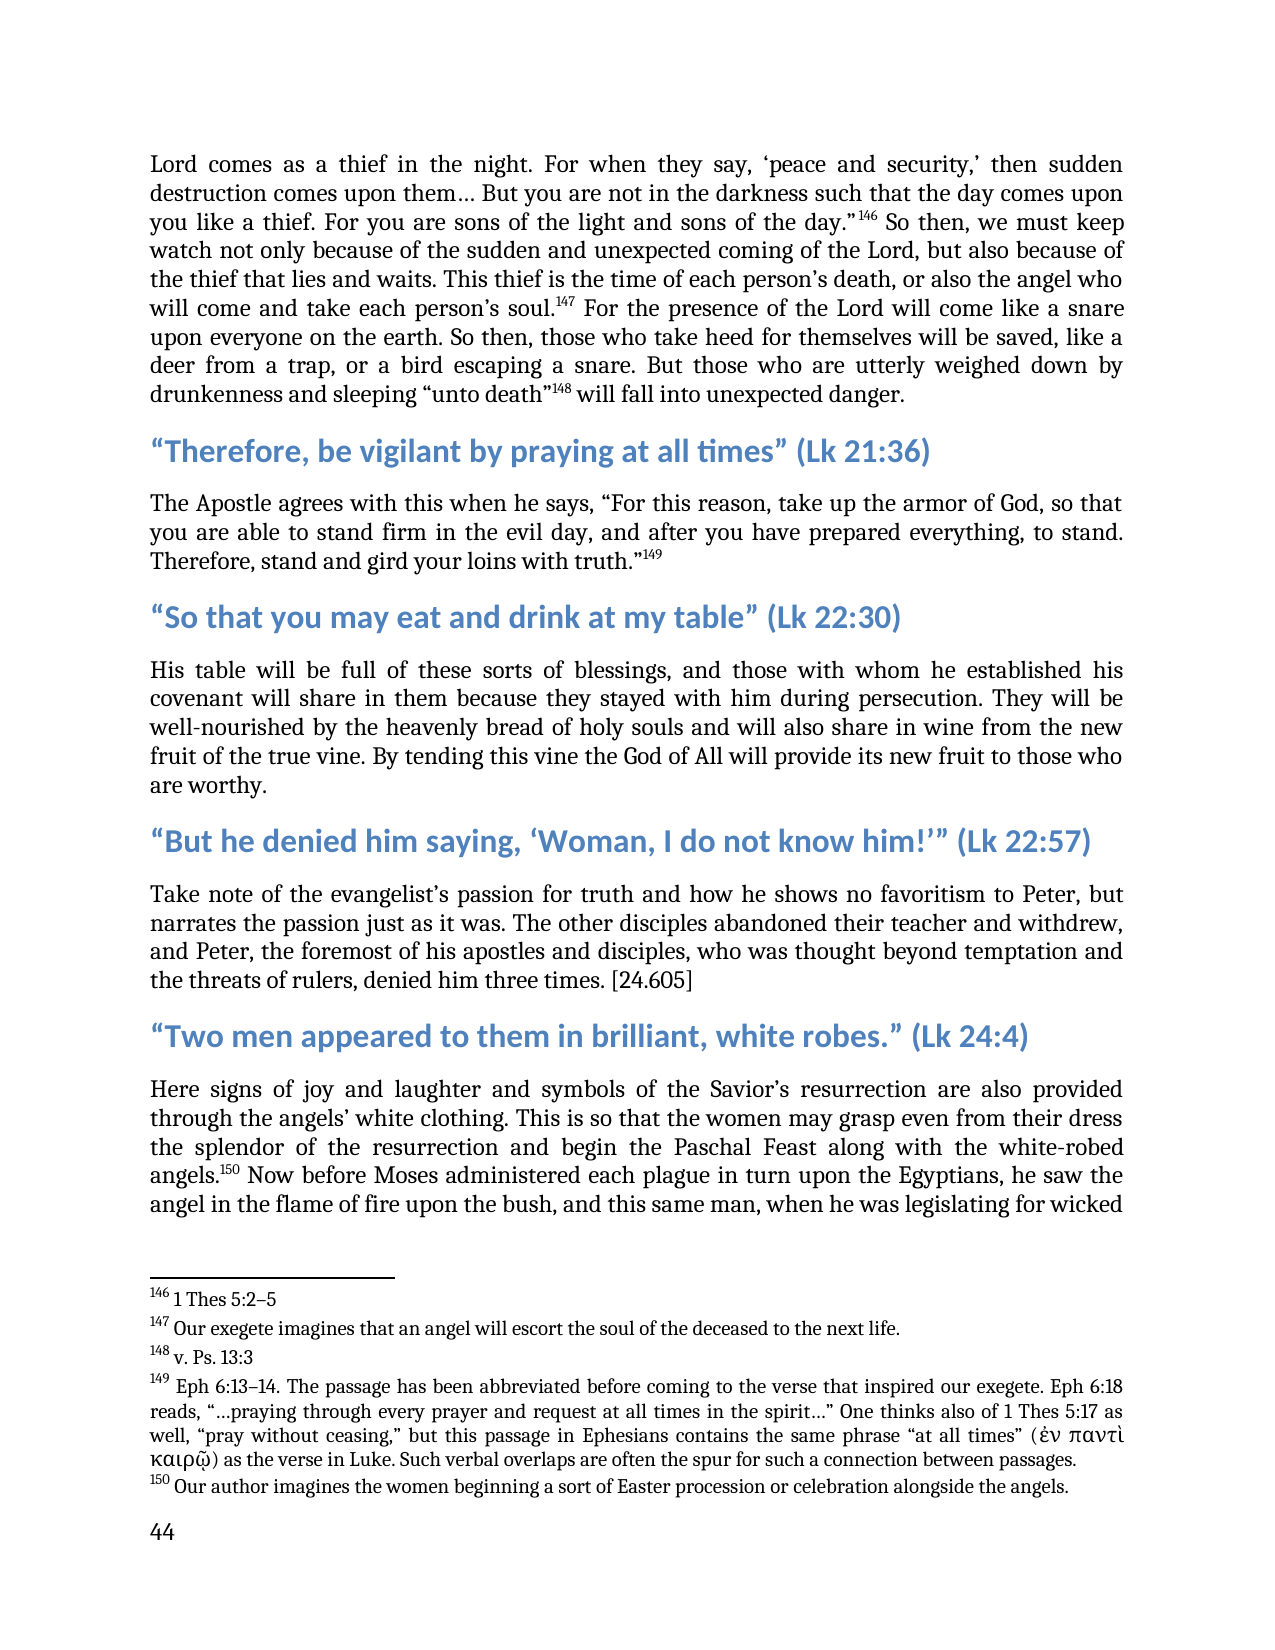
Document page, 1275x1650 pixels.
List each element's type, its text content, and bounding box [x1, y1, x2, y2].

text The Apostle agrees with this when he says, “For this reason, take up the armor of God, so that you are able to stand firm in the evil day, and after you have prepared everything, to stand. Therefore, stand and gird your loins with truth.” [150, 489, 1125, 575]
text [150, 150, 1125, 409]
subtitle “Two men appeared to them in brilliant, white robes.” (Lk 24:4) [150, 1016, 1125, 1056]
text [150, 1075, 1125, 1219]
subtitle “Therefore, be vigilant by praying at all times” (Lk 21:36) [150, 429, 1125, 470]
subtitle “So that you may eat and drink at my table” (Lk 22:30) [150, 596, 1125, 637]
subtitle “But he denied him saying, ‘Woman, I do not know him!’” (Lk 22:57) [150, 820, 1125, 861]
text His table will be full of these sorts of blessings, and those with whom he established his covenant will share in them because they stayed with him during persecution. They will be well-nourished by the heavenly bread of holy souls and will also share in wine from the new fruit of the true vine. By tending this vine the God of All will provide its new fruit to those who are worthy. [150, 656, 1125, 799]
text Take note of the evangelist’s passion for truth and how he shows no favoritism to Peter, but narrates the passion just as it was. The other disciples abandoned their teacher and withdrew, and Peter, the foremost of his apostles and disciples, who was thought beyond temptation and the threats of rulers, denied him three times. [24.605] [150, 880, 1125, 995]
